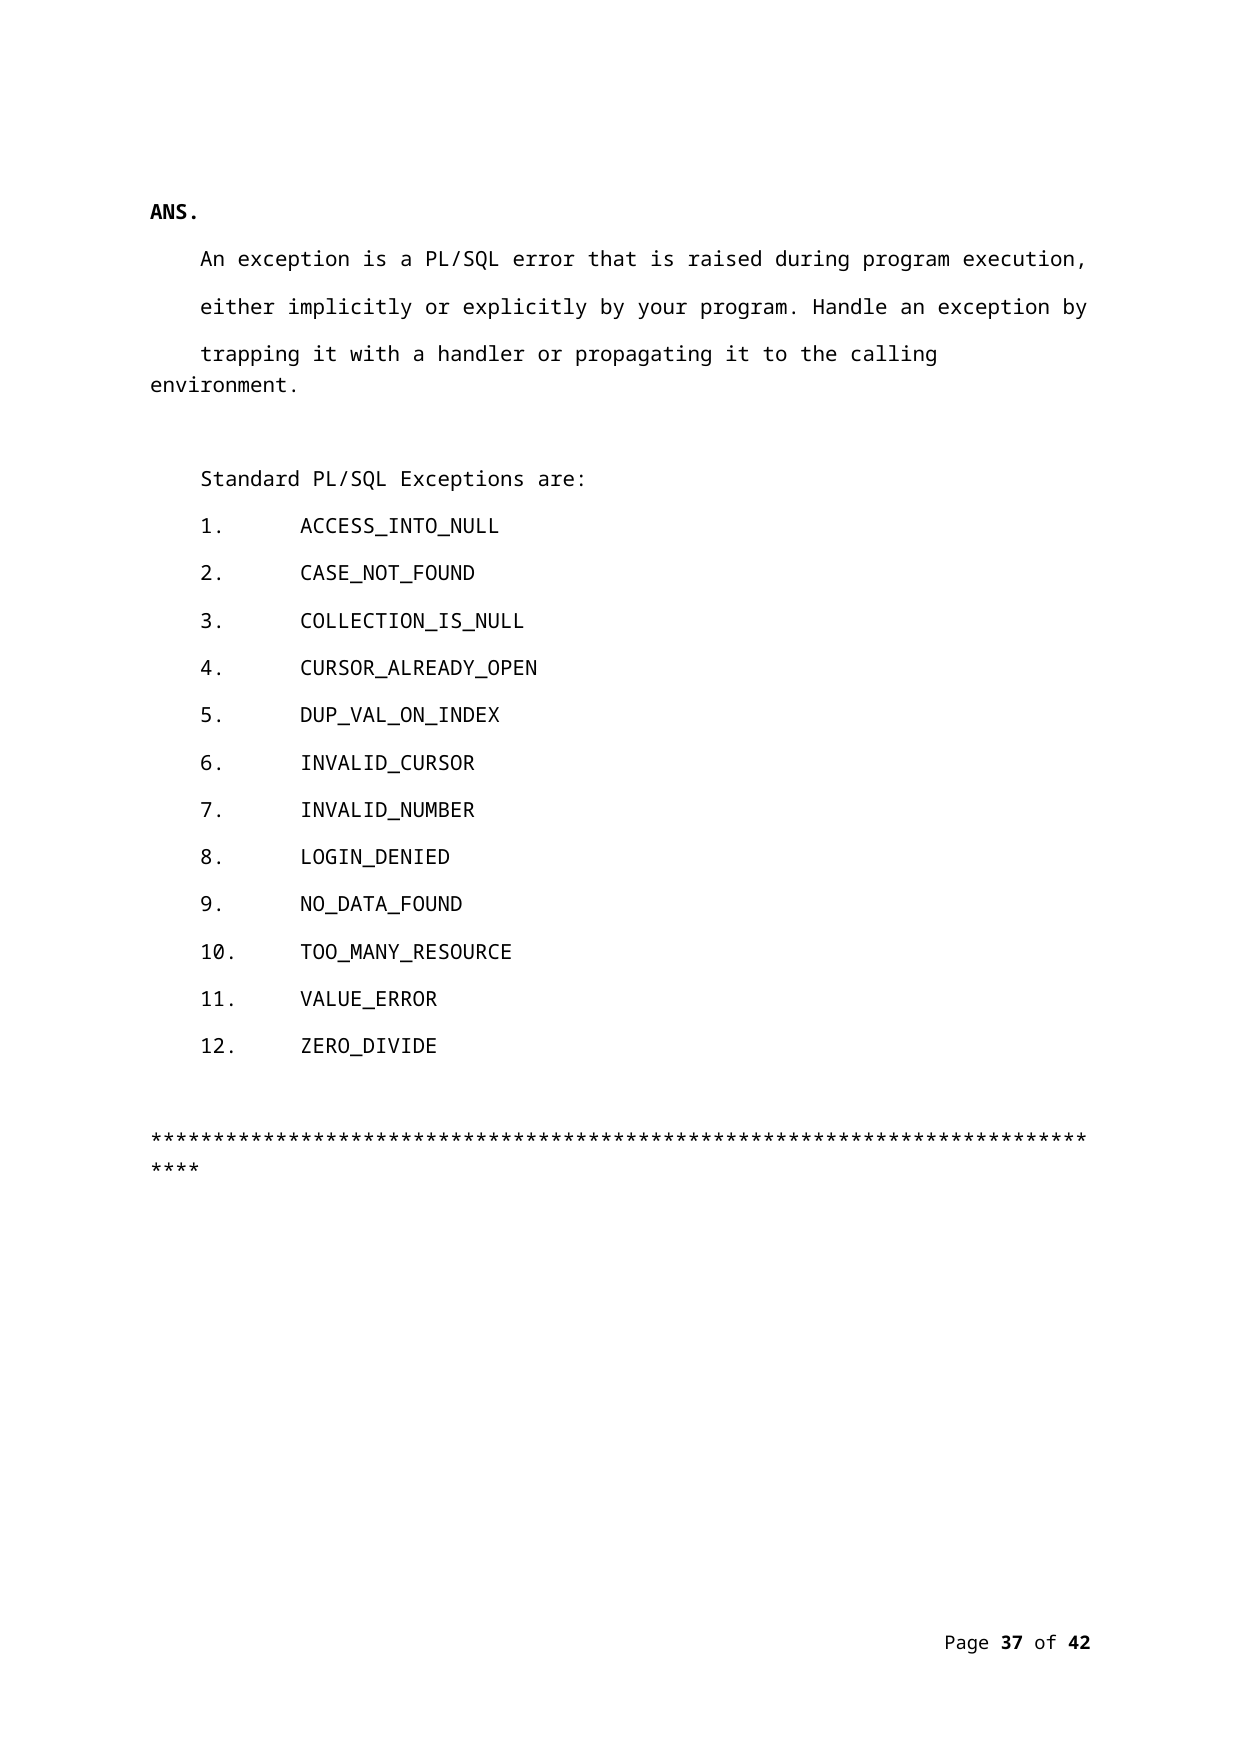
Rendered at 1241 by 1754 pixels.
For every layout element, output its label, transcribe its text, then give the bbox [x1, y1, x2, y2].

text ANS. [150, 197, 1090, 226]
text 3. COLLECTION_IS_NULL [150, 606, 1090, 634]
text either implicitly or explicitly by your program. Handle an exception by [150, 292, 1090, 320]
text 8. LOGIN_DENIED [150, 842, 1090, 871]
text ******************************************************************************* [150, 1126, 1090, 1185]
text 4. CURSOR_ALREADY_OPEN [150, 653, 1090, 682]
text 11. VALUE_ERROR [150, 984, 1090, 1013]
text An exception is a PL/SQL error that is raised during program execution, [150, 244, 1090, 273]
text 9. NO_DATA_FOUND [150, 889, 1090, 918]
text 6. INVALID_CURSOR [150, 748, 1090, 776]
text 12. ZERO_DIVIDE [150, 1031, 1090, 1060]
text trapping it with a handler or propagating it to the calling environment. [150, 339, 1090, 398]
text Standard PL/SQL Exceptions are: [150, 464, 1090, 492]
text 10. TOO_MANY_RESOURCE [150, 937, 1090, 965]
text 5. DUP_VAL_ON_INDEX [150, 700, 1090, 729]
text 2. CASE_NOT_FOUND [150, 558, 1090, 587]
text 7. INVALID_NUMBER [150, 795, 1090, 823]
text 1. ACCESS_INTO_NULL [150, 511, 1090, 540]
